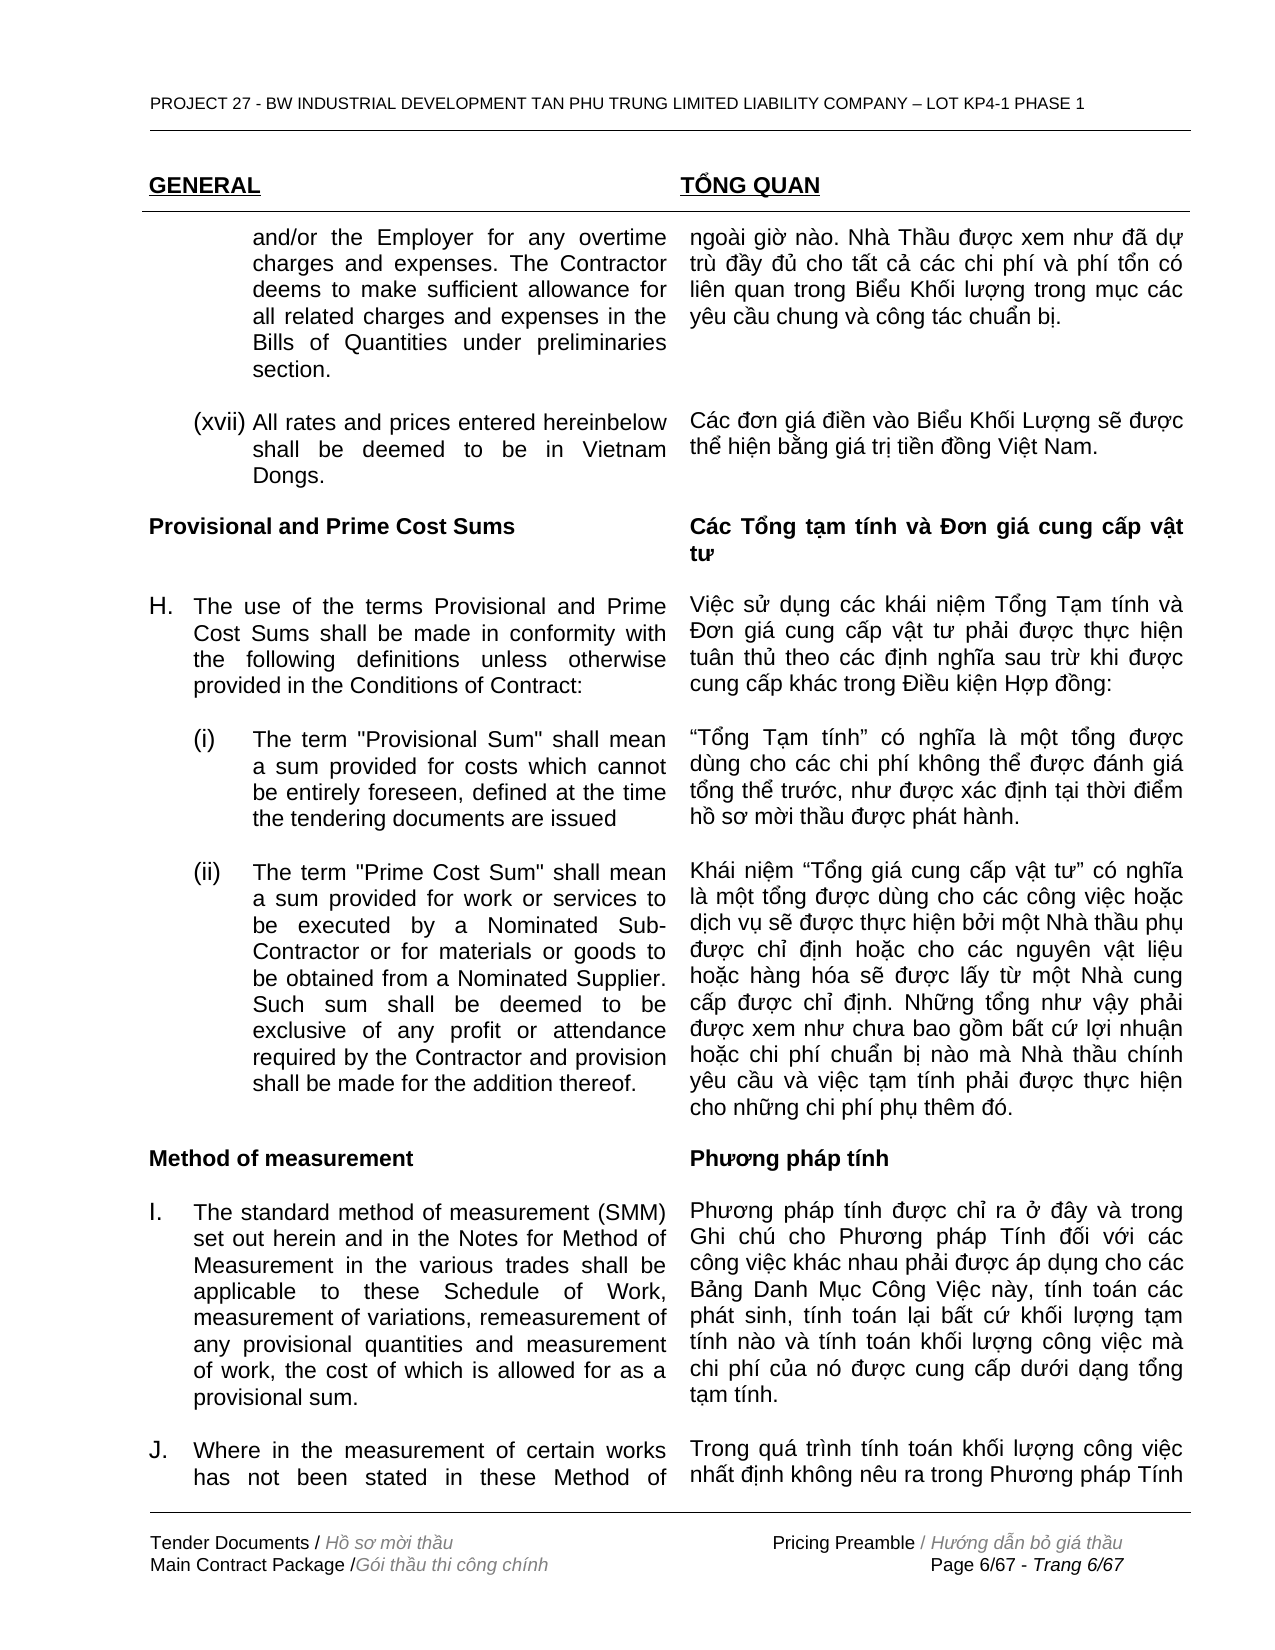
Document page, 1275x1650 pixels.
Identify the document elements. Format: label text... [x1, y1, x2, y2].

table_header GENERAL [142, 160, 673, 211]
table_cell The term "Prime Cost Sum" shall mean a sum provided for work or services to be executed by a Nominated Sub-Contractor or for materials or goods to be obtained from a Nominated Supplier. Such sum shall be deemed to be exclusive of any profit or attendance required by the Contractor and provision shall be made for the addition thereof. [142, 844, 673, 1133]
table_cell The standard method of measurement (SMM) set out herein and in the Notes for Method of Measurement in the various trades shall be applicable to these Schedule of Work, measurement of variations, remeasurement of any provisional quantities and measurement of work, the cost of which is allowed for as a provisional sum. [142, 1184, 673, 1422]
table_cell Khái niệm “Tổng giá cung cấp vật tư” có nghĩa là một tổng được dùng cho các công việc hoặc dịch vụ sẽ được thực hiện bởi một Nhà thầu phụ được chỉ định hoặc cho các nguyên vật liệu hoặc hàng hóa sẽ được lấy từ một Nhà cung cấp được chỉ định. Những tổng như vậy phải được xem như chưa bao gồm bất cứ lợi nhuận hoặc chi phí chuẩn bị nào mà Nhà thầu chính yêu cầu và việc tạm tính phải được thực hiện cho những chi phí phụ thêm đó. [674, 844, 1190, 1133]
table_cell Method of measurement [142, 1133, 673, 1184]
table_cell The use of the terms Provisional and Prime Cost Sums shall be made in conformity with the following definitions unless otherwise provided in the Conditions of Contract: [142, 579, 673, 711]
table_cell The term "Provisional Sum" shall mean a sum provided for costs which cannot be entirely foreseen, defined at the time the tendering documents are issued [142, 711, 673, 844]
table_cell Việc sử dụng các khái niệm Tổng Tạm tính và Đơn giá cung cấp vật tư phải được thực hiện tuân thủ theo các định nghĩa sau trừ khi được cung cấp khác trong Điều kiện Hợp đồng: [674, 579, 1190, 711]
table_cell Provisional and Prime Cost Sums [142, 501, 673, 578]
table_cell Phương pháp tính được chỉ ra ở đây và trong Ghi chú cho Phương pháp Tính đối với các công việc khác nhau phải được áp dụng cho các Bảng Danh Mục Công Việc này, tính toán các phát sinh, tính toán lại bất cứ khối lượng tạm tính nào và tính toán khối lượng công việc mà chi phí của nó được cung cấp dưới dạng tổng tạm tính. [674, 1184, 1190, 1422]
table_cell Các đơn giá điền vào Biểu Khối Lượng sẽ được thể hiện bằng giá trị tiền đồng Việt Nam. [674, 394, 1190, 501]
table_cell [674, 1422, 1190, 1490]
table_cell “Tổng Tạm tính” có nghĩa là một tổng được dùng cho các chi phí không thể được đánh giá tổng thể trước, như được xác định tại thời điểm hồ sơ mời thầu được phát hành. [674, 711, 1190, 844]
table_cell Các Tổng tạm tính và Đơn giá cung cấp vật tư [674, 501, 1190, 578]
table_cell Phương pháp tính [674, 1133, 1190, 1184]
table_cell All rates and prices entered hereinbelow shall be deemed to be in Vietnam Dongs. [142, 394, 673, 501]
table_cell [142, 212, 673, 394]
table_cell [142, 1422, 673, 1490]
table_header TỔNG QUAN [674, 160, 1190, 211]
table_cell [674, 212, 1190, 394]
